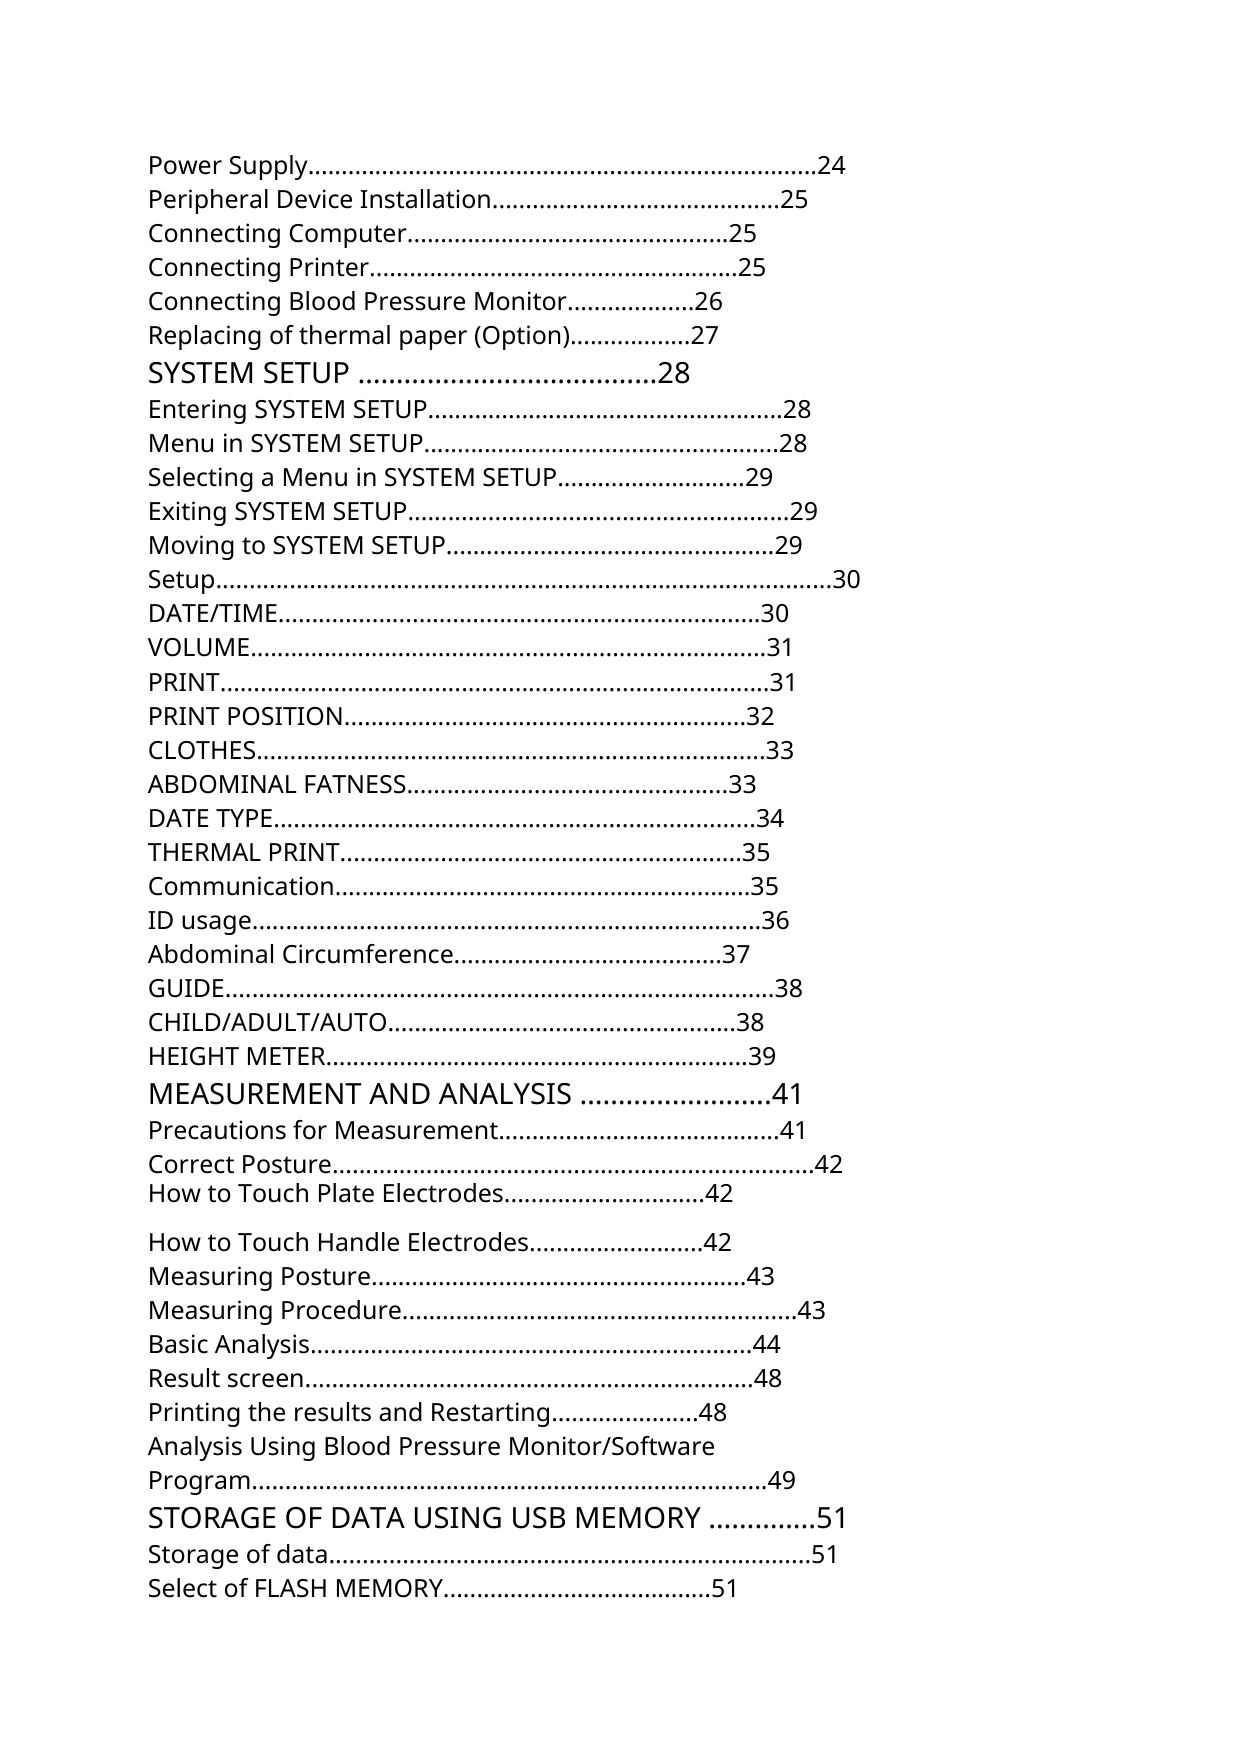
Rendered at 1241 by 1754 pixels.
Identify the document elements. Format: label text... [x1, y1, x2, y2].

text Select of FLASH MEMORY........................................51 [148, 1571, 1093, 1605]
text Result screen...................................................................48 [148, 1361, 1093, 1395]
text PRINT..................................................................................31 [148, 664, 1093, 698]
text GUIDE..................................................................................38 [148, 971, 1093, 1005]
text Replacing of thermal paper (Option)..................27 [148, 318, 1093, 352]
text Moving to SYSTEM SETUP.................................................29 [148, 528, 1093, 562]
text Precautions for Measurement..........................................41 [148, 1113, 1093, 1147]
text Exiting SYSTEM SETUP.........................................................29 [148, 494, 1093, 528]
text Peripheral Device Installation...........................................25 [148, 182, 1093, 216]
text Setup............................................................................................30 [148, 562, 1093, 596]
text DATE/TIME........................................................................30 [148, 596, 1093, 630]
text ID usage............................................................................36 [148, 903, 1093, 937]
text Menu in SYSTEM SETUP.....................................................28 [148, 426, 1093, 460]
text Storage of data........................................................................51 [148, 1537, 1093, 1571]
text VOLUME.............................................................................31 [148, 630, 1093, 664]
text SYSTEM SETUP …………………………………28 [148, 352, 1093, 392]
text HEIGHT METER...............................................................39 [148, 1039, 1093, 1073]
text Communication..............................................................35 [148, 868, 1093, 903]
text Correct Posture........................................................................42 [148, 1147, 1093, 1181]
text CLOTHES............................................................................33 [148, 732, 1093, 766]
text MEASUREMENT AND ANALYSIS …………………….41 [148, 1073, 1093, 1113]
text Connecting Printer.......................................................25 [148, 250, 1093, 284]
text THERMAL PRINT............................................................35 [148, 834, 1093, 868]
text Selecting a Menu in SYSTEM SETUP............................29 [148, 460, 1093, 494]
text Measuring Posture........................................................43 [148, 1259, 1093, 1293]
text CHILD/ADULT/AUTO....................................................38 [148, 1005, 1093, 1039]
text DATE TYPE........................................................................34 [148, 800, 1093, 834]
text Printing the results and Restarting......................48 [148, 1395, 1093, 1429]
text Connecting Blood Pressure Monitor...................26 [148, 284, 1093, 318]
text PRINT POSITION............................................................32 [148, 698, 1093, 732]
text Entering SYSTEM SETUP.....................................................28 [148, 392, 1093, 426]
text Power Supply............................................................................24 [148, 148, 1093, 182]
text Basic Analysis..................................................................44 [148, 1327, 1093, 1361]
text How to Touch Plate Electrodes..............................42 [148, 1181, 1093, 1208]
text Connecting Computer................................................25 [148, 216, 1093, 250]
text ABDOMINAL FATNESS................................................33 [148, 766, 1093, 800]
text Analysis Using Blood Pressure Monitor/Software Program.............................................................................49 [148, 1429, 1093, 1497]
text How to Touch Handle Electrodes..........................42 [148, 1224, 1093, 1259]
text Measuring Procedure...........................................................43 [148, 1293, 1093, 1327]
text Abdominal Circumference........................................37 [148, 937, 1093, 971]
text STORAGE OF DATA USING USB MEMORY …………..51 [148, 1497, 1093, 1537]
